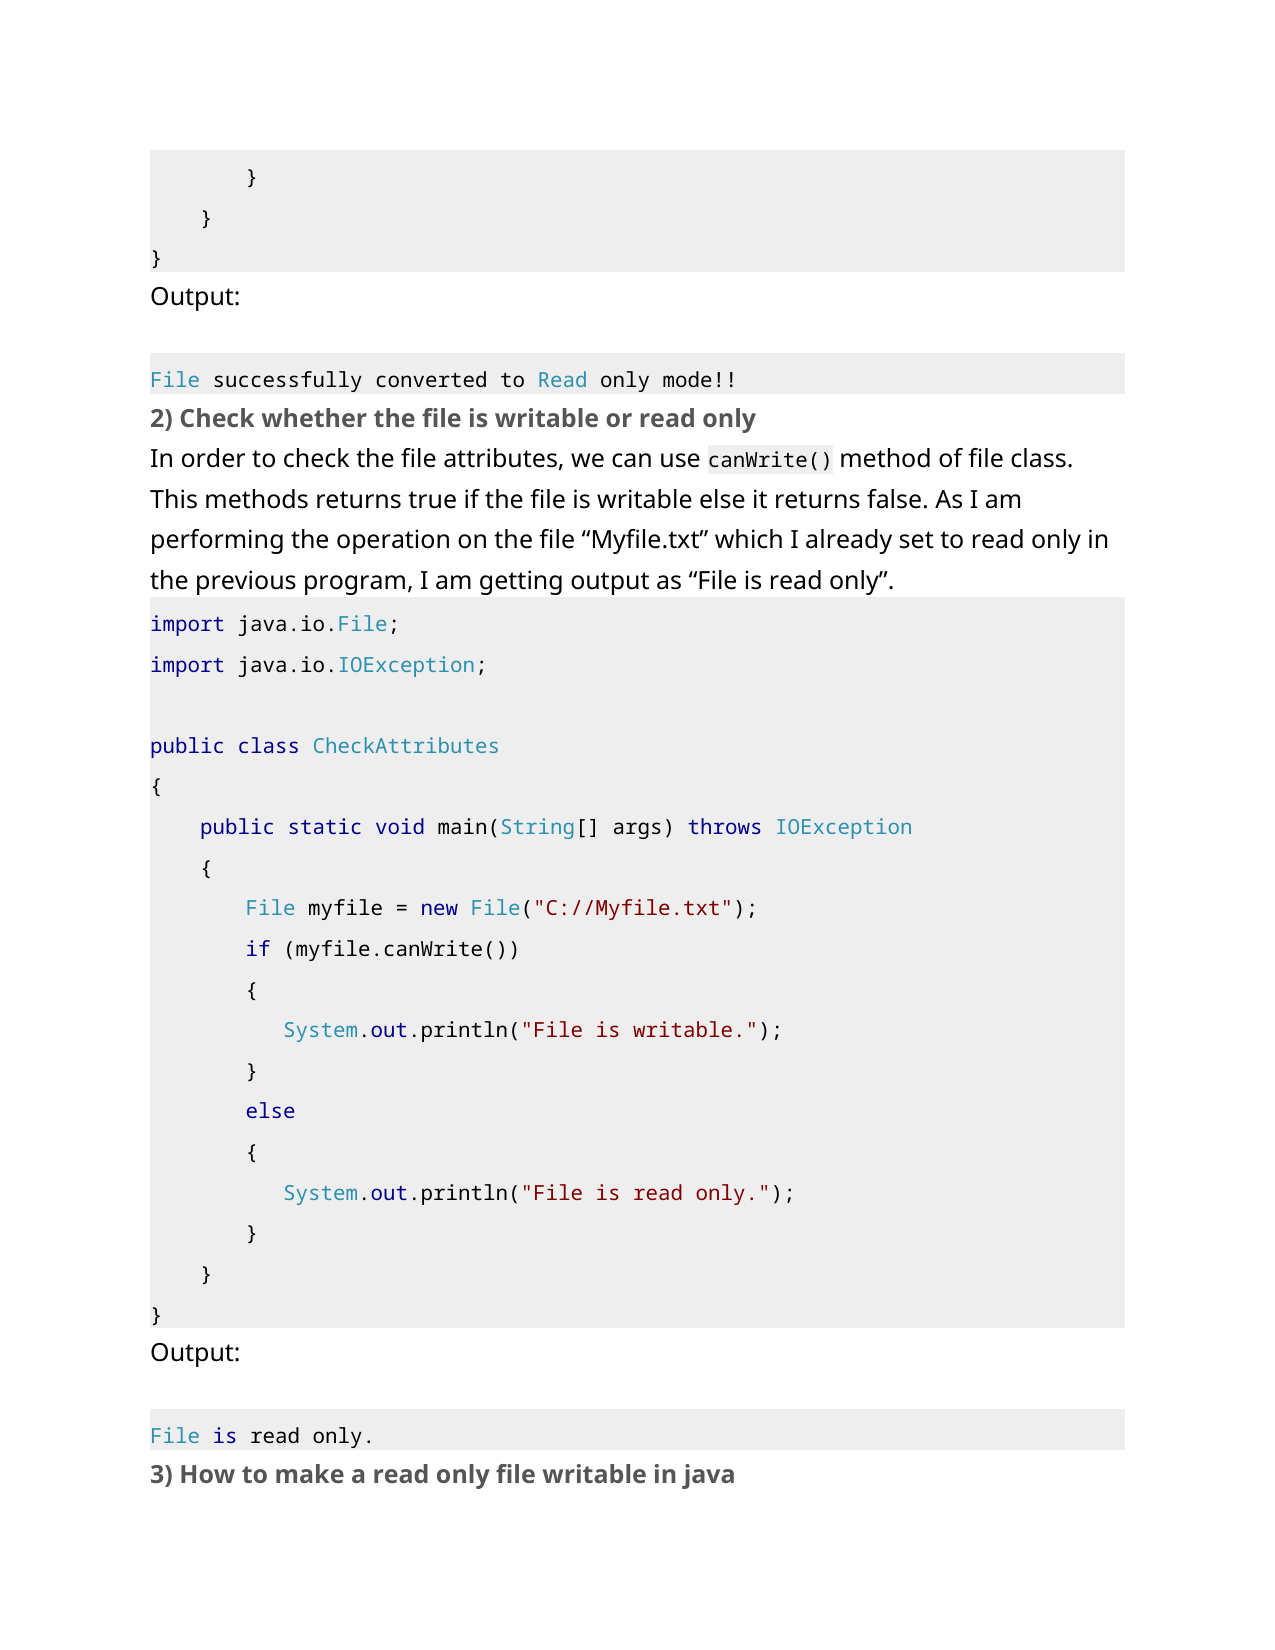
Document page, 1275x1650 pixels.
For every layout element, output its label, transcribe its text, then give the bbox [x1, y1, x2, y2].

text } [150, 1287, 1125, 1328]
text File successfully converted to Read only mode!! [150, 353, 1125, 394]
text } [150, 1044, 1125, 1084]
text In order to check the file attributes, we can use canWrite() method of file class. This methods returns true if the file is writable else it returns false. As I am performing the operation on the file “Myfile.txt” which I already set to read only in the previous program, I am getting output as “File is read only”. [150, 434, 1125, 597]
text } [150, 1206, 1125, 1247]
text public static void main(String[] args) throws IOException [150, 800, 1125, 841]
text } [150, 150, 1125, 191]
text { [150, 759, 1125, 800]
text { [150, 1125, 1125, 1166]
text { [150, 841, 1125, 881]
text Output: [150, 272, 1125, 312]
text } [150, 1247, 1125, 1287]
text System.out.println("File is writable."); [150, 1003, 1125, 1044]
text else [150, 1084, 1125, 1125]
text public class CheckAttributes [150, 719, 1125, 759]
text { [150, 962, 1125, 1003]
text } [150, 231, 1125, 272]
text import java.io.IOException; [150, 637, 1125, 678]
text File myfile = new File("C://Myfile.txt"); [150, 881, 1125, 922]
text System.out.println("File is read only."); [150, 1166, 1125, 1206]
text } [150, 191, 1125, 231]
text 2) Check whether the file is writable or read only [150, 394, 1125, 434]
text File is read only. [150, 1409, 1125, 1450]
text Output: [150, 1328, 1125, 1369]
text if (myfile.canWrite()) [150, 922, 1125, 962]
text 3) How to make a read only file writable in java [150, 1450, 1125, 1491]
text import java.io.File; [150, 597, 1125, 637]
